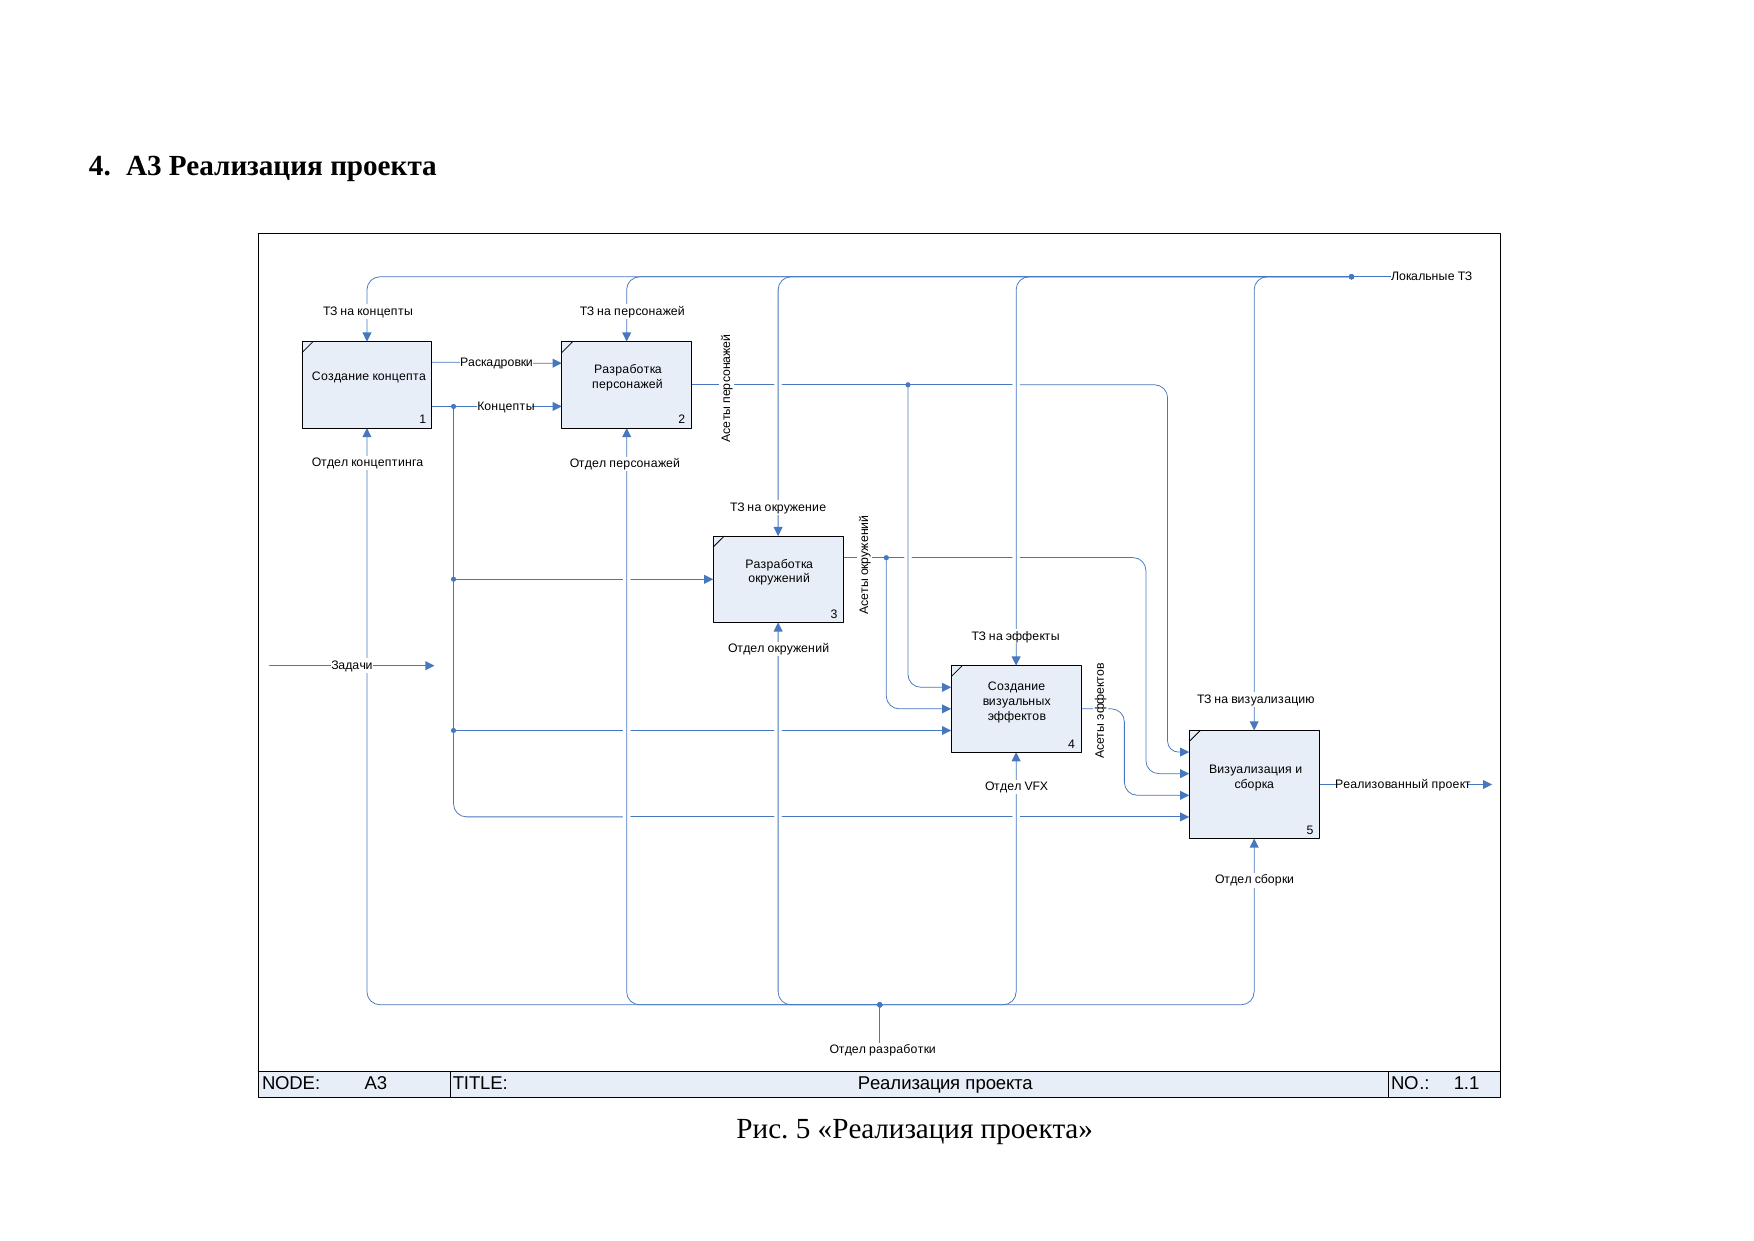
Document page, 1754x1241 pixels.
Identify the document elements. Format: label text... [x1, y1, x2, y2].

subtitle А3 Реализация проекта [89, 148, 1665, 181]
